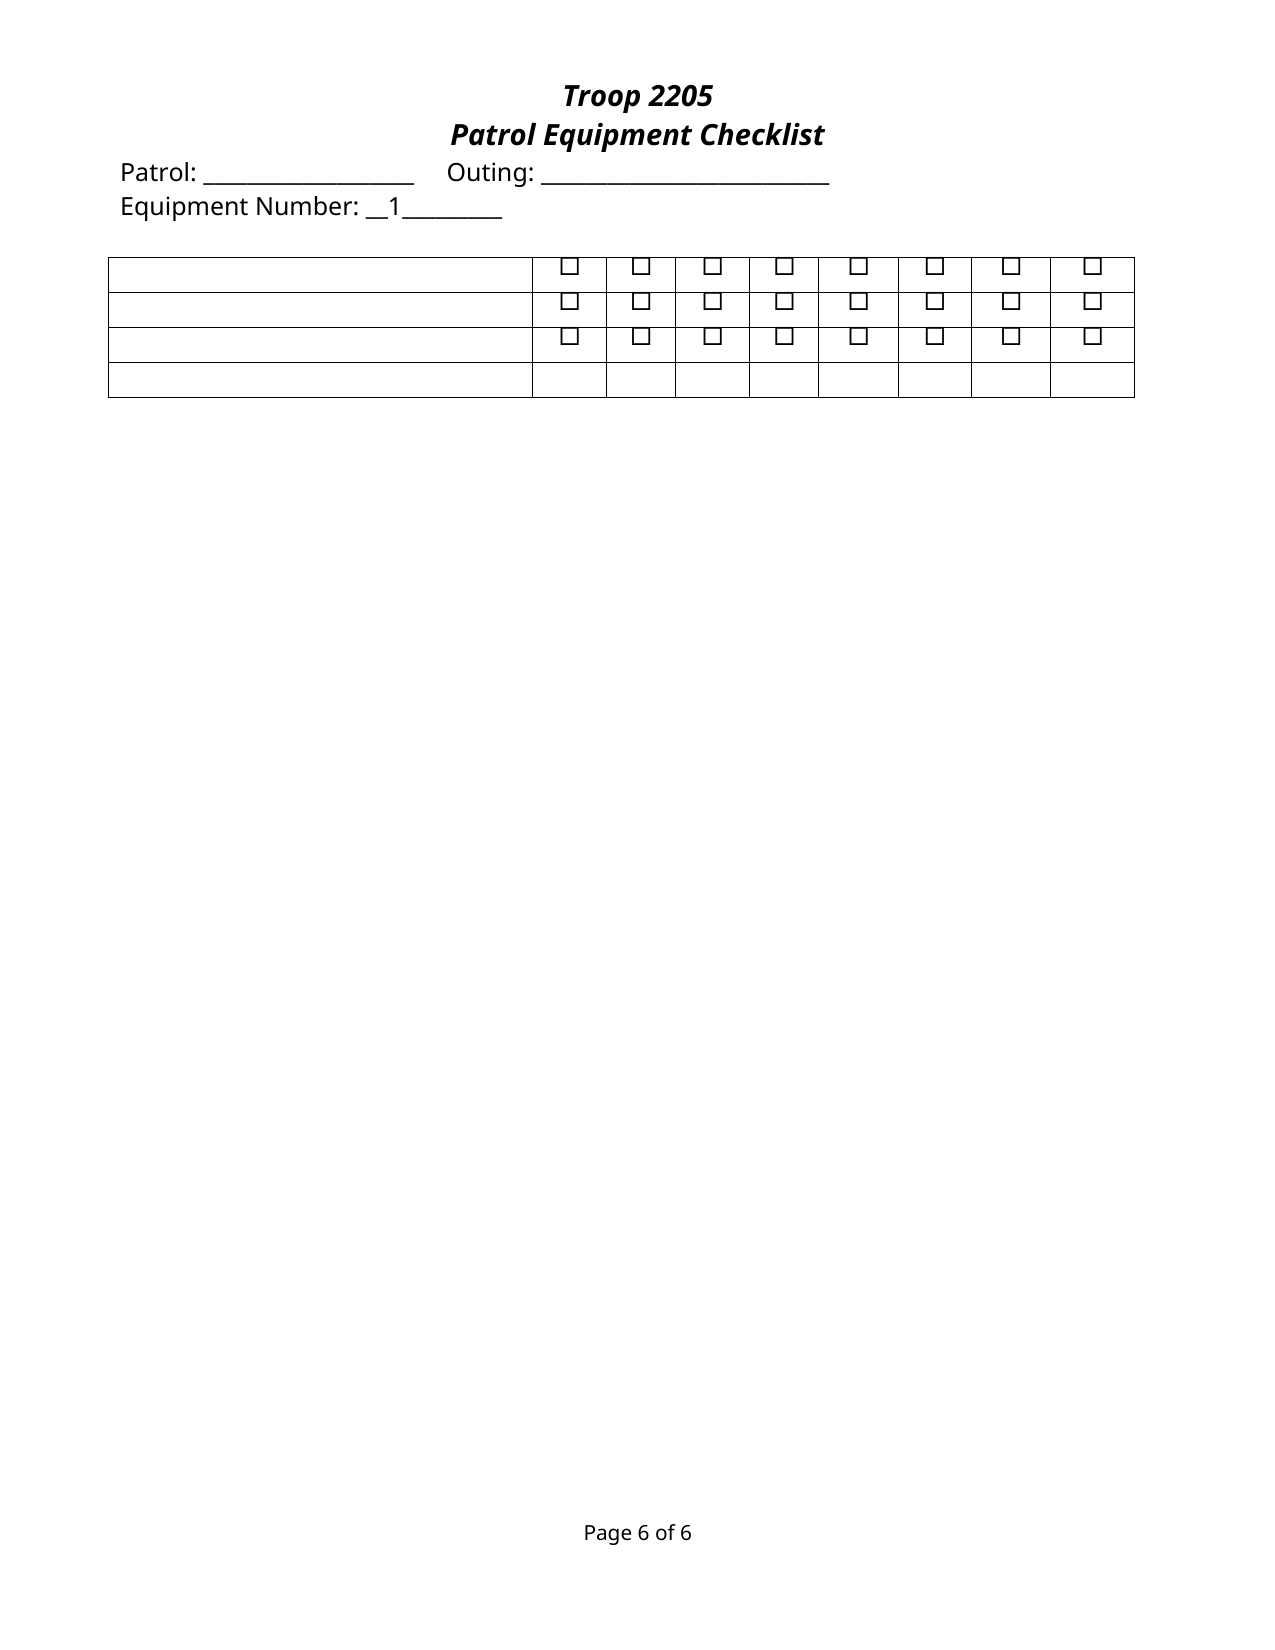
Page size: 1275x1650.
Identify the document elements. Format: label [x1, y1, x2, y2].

table_cell [1051, 293, 1134, 327]
table_cell [819, 363, 898, 397]
table_cell [972, 363, 1050, 397]
table_cell [533, 293, 606, 327]
table_cell [109, 293, 532, 327]
table_cell [607, 258, 675, 292]
table_cell [1051, 258, 1134, 292]
table_cell [109, 363, 532, 397]
table_cell [972, 258, 1050, 292]
table_cell [899, 363, 971, 397]
table_cell [1051, 363, 1134, 397]
table_cell [750, 363, 818, 397]
table_cell [819, 258, 898, 292]
table_cell [1051, 328, 1134, 362]
table_cell [533, 258, 606, 292]
table_cell [676, 258, 749, 292]
table_cell [533, 328, 606, 362]
table_cell [607, 328, 675, 362]
table_cell [109, 258, 532, 292]
table_cell [109, 328, 532, 362]
table_cell [972, 293, 1050, 327]
table_cell [819, 293, 898, 327]
table_cell [899, 258, 971, 292]
table_cell [676, 293, 749, 327]
table_cell [533, 363, 606, 397]
table_cell [819, 328, 898, 362]
table_cell [676, 363, 749, 397]
table_cell [899, 328, 971, 362]
table_cell [676, 328, 749, 362]
table_cell [899, 293, 971, 327]
table_cell [750, 293, 818, 327]
table_cell [607, 363, 675, 397]
table_cell [750, 328, 818, 362]
table_cell [972, 328, 1050, 362]
table_cell [750, 258, 818, 292]
table_cell [607, 293, 675, 327]
